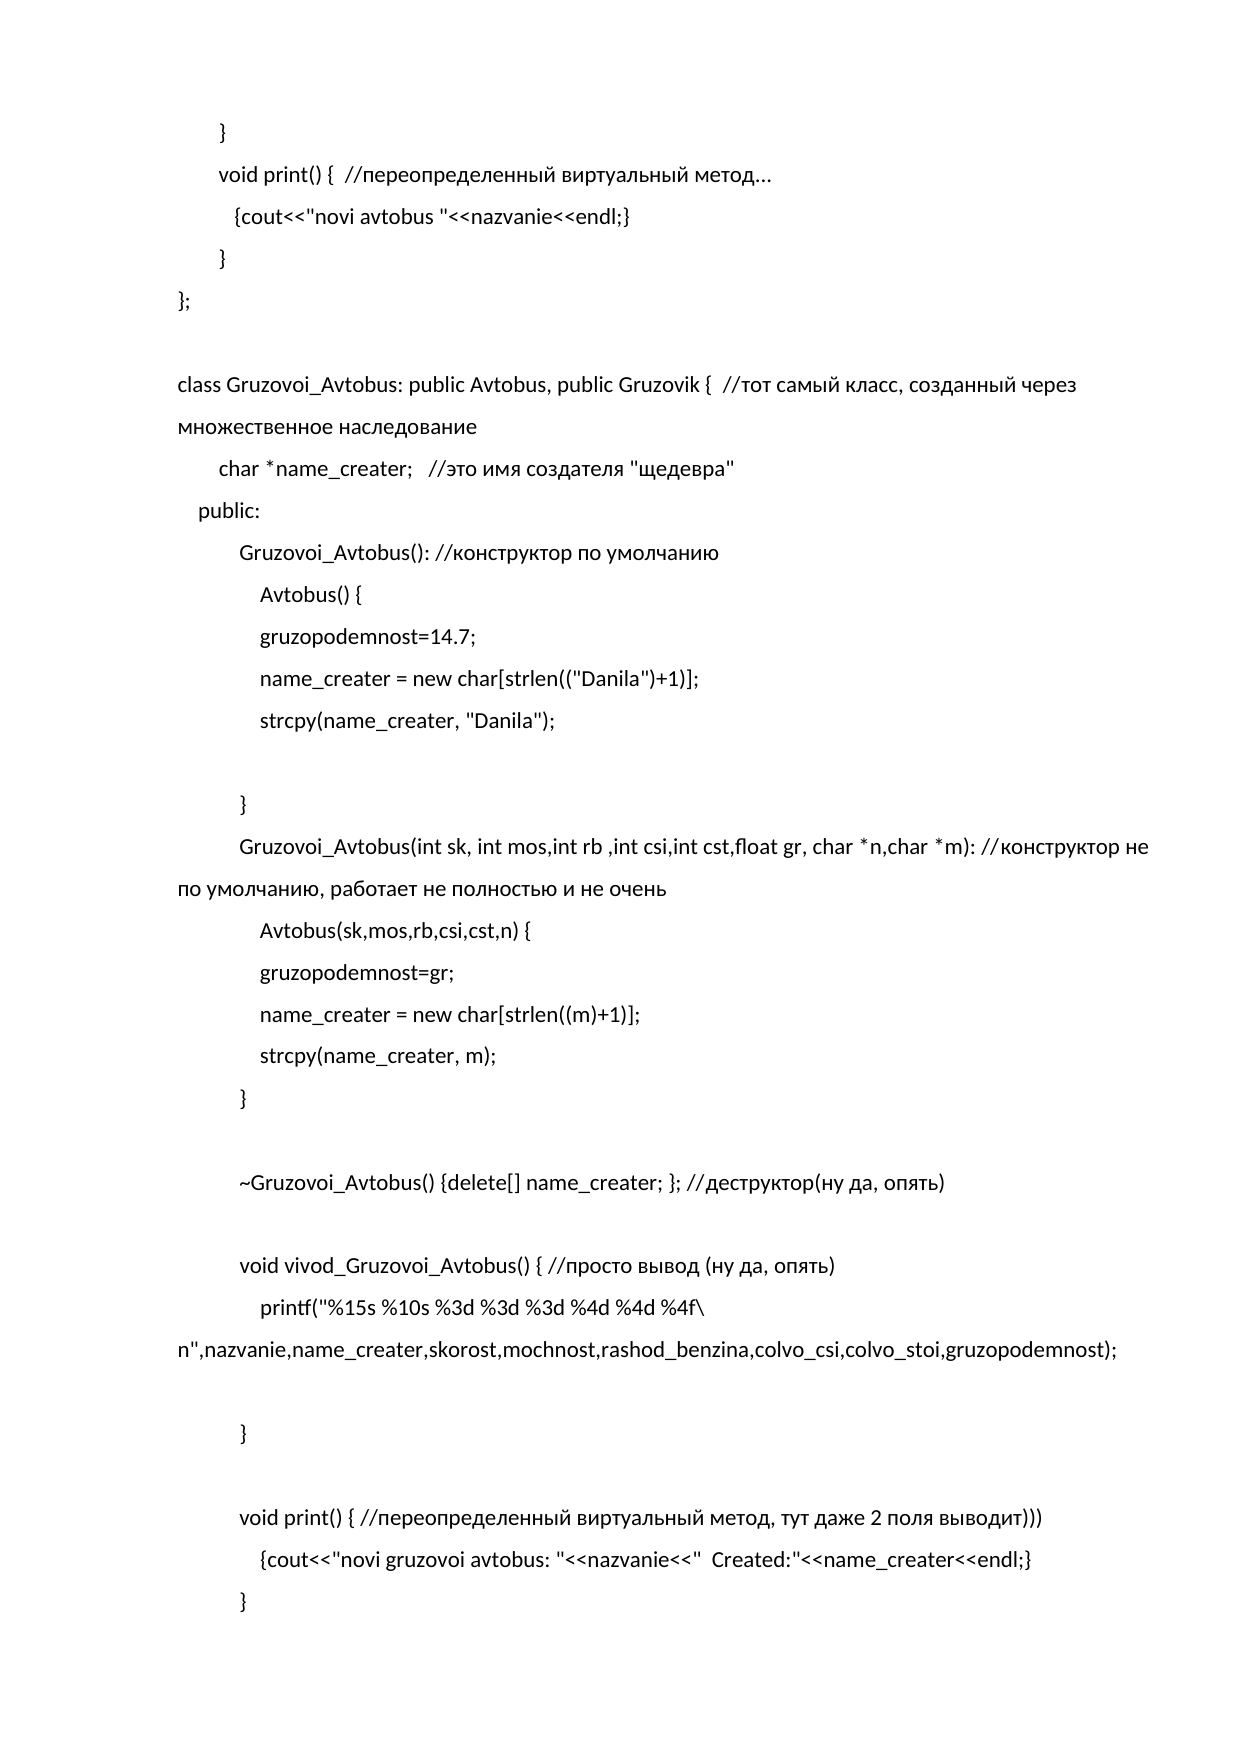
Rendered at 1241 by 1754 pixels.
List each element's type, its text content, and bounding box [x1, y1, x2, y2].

text } [177, 118, 1152, 146]
text Avtobus(sk,mos,rb,csi,cst,n) { [177, 916, 1152, 944]
text Gruzovoi_Avtobus(): //конструктор по умолчанию [177, 538, 1152, 566]
text name_creater = new char[strlen((m)+1)]; [177, 1000, 1152, 1028]
text ~Gruzovoi_Avtobus() {delete[] name_creater; }; //деструктор(ну да, опять) [177, 1168, 1152, 1196]
text char *name_creater; //это имя создателя "щедевра" [177, 454, 1152, 482]
text strcpy(name_creater, m); [177, 1042, 1152, 1070]
text } [177, 1419, 1152, 1447]
text void print() { //переопределенный виртуальный метод... [177, 160, 1152, 188]
text public: [177, 496, 1152, 524]
text printf("%15s %10s %3d %3d %3d %4d %4d %4f\n",nazvanie,name_creater,skorost,mochnost,rashod_benzina,colvo_csi,colvo_stoi,gruzopodemnost); [177, 1293, 1152, 1363]
text class Gruzovoi_Avtobus: public Avtobus, public Gruzovik { //тот самый класс, созданный через множественное наследование [177, 370, 1152, 440]
text {cout<<"novi gruzovoi avtobus: "<<nazvanie<<" Created:"<<name_creater<<endl;} [177, 1545, 1152, 1573]
text gruzopodemnost=14.7; [177, 622, 1152, 650]
text }; [177, 286, 1152, 314]
text } [177, 1084, 1152, 1112]
text gruzopodemnost=gr; [177, 958, 1152, 986]
text } [177, 790, 1152, 818]
text {cout<<"novi avtobus "<<nazvanie<<endl;} [177, 202, 1152, 230]
text Gruzovoi_Avtobus(int sk, int mos,int rb ,int csi,int cst,float gr, char *n,char *m): //конструктор не по умолчанию, работает не полностью и не очень [177, 832, 1152, 902]
text } [177, 244, 1152, 272]
text void print() { //переопределенный виртуальный метод, тут даже 2 поля выводит))) [177, 1503, 1152, 1531]
text name_creater = new char[strlen(("Danila")+1)]; [177, 664, 1152, 692]
text void vivod_Gruzovoi_Avtobus() { //просто вывод (ну да, опять) [177, 1252, 1152, 1279]
text strcpy(name_creater, "Danila"); [177, 706, 1152, 734]
text } [177, 1587, 1152, 1615]
text Avtobus() { [177, 580, 1152, 608]
